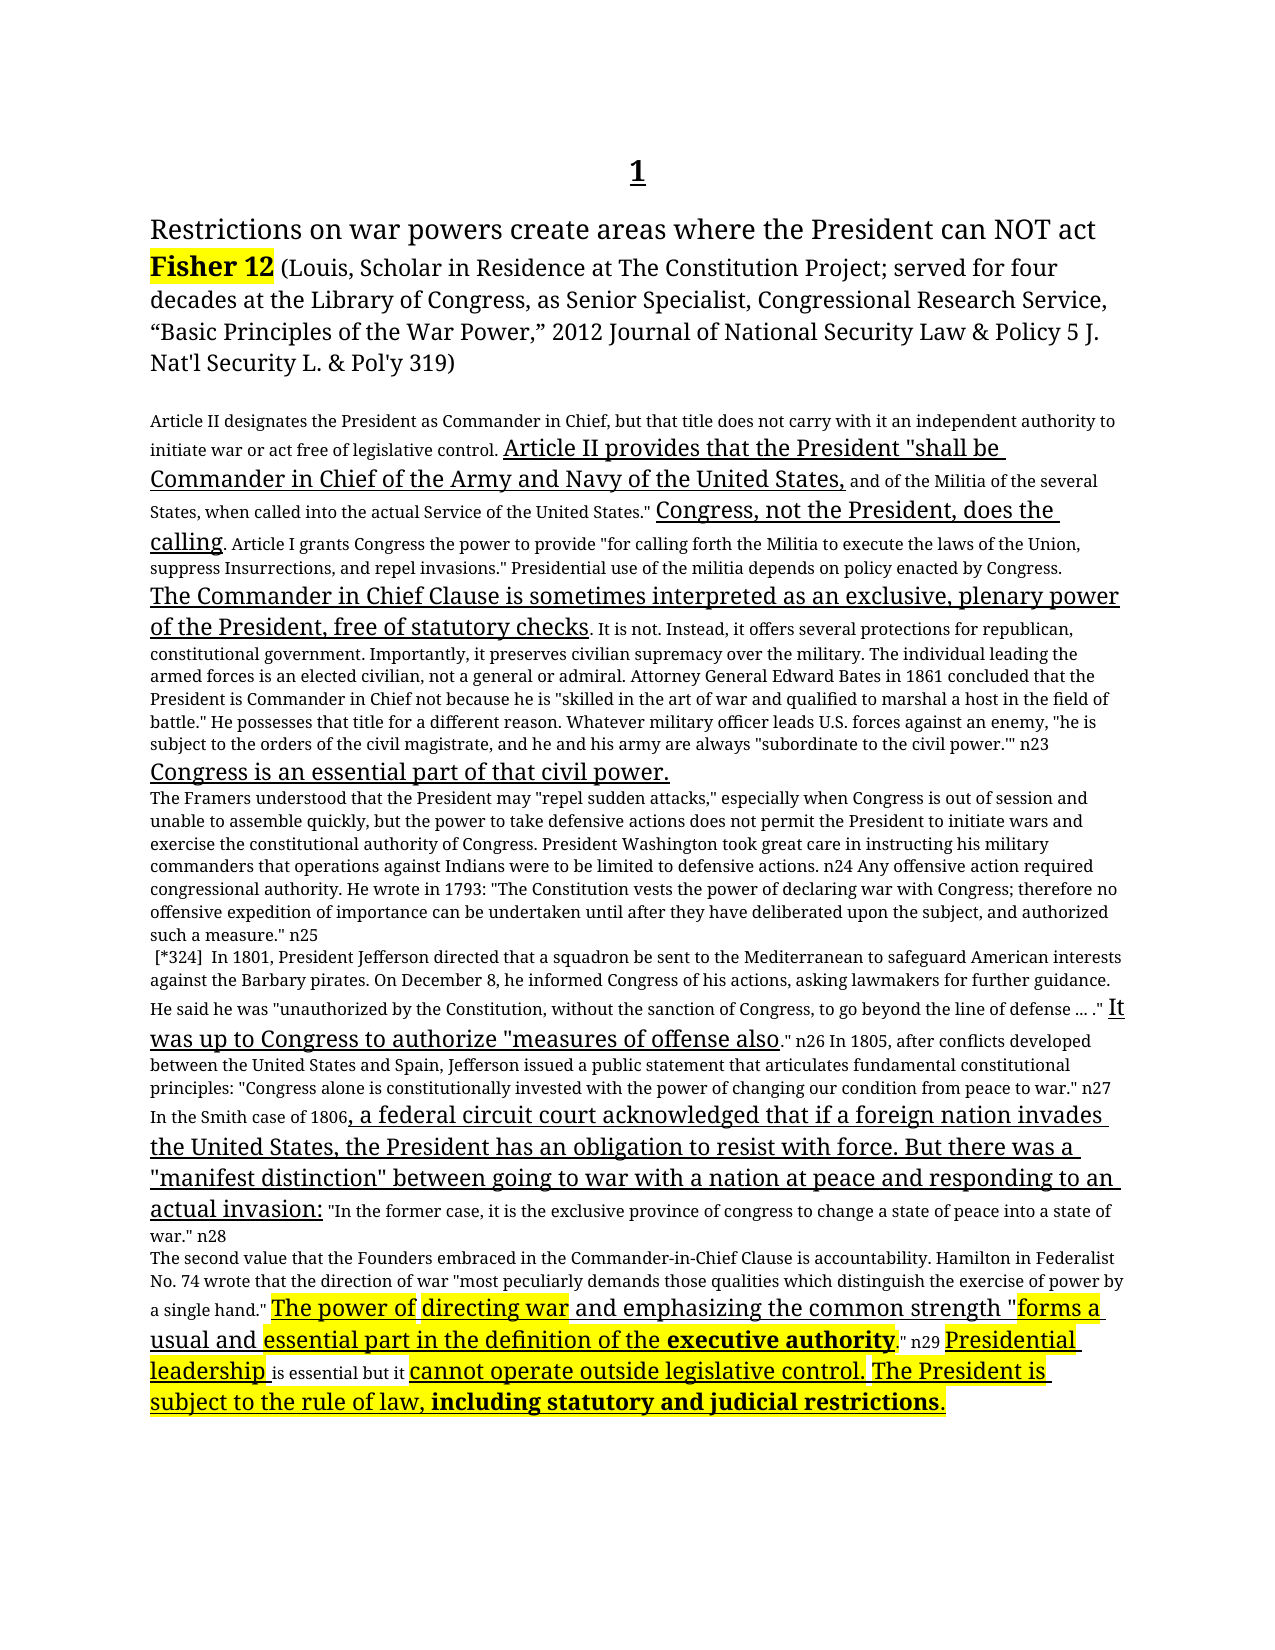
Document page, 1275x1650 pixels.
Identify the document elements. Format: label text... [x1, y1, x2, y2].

text The Framers understood that the President may "repel sudden attacks," especially when Congress is out of session and unable to assemble quickly, but the power to take defensive actions does not permit the President to initiate wars and exercise the constitutional authority of Congress. President Washington took great care in instructing his military commanders that operations against Indians were to be limited to defensive actions. n24 Any offensive action required congressional authority. He wrote in 1793: "The Constitution vests the power of declaring war with Congress; therefore no offensive expedition of importance can be undertaken until after they have deliberated upon the subject, and authorized such a measure." n25 [150, 787, 1125, 946]
text Article II designates the President as Commander in Chief, but that title does not carry with it an independent authority to initiate war or act free of legislative control. Article II provides that the President "shall be Commander in Chief of the Army and Navy of the United States, and of the Militia of the several States, when called into the actual Service of the United States." Congress, not the President, does the calling. Article I grants Congress the power to provide "for calling forth the Militia to execute the laws of the Union, suppress Insurrections, and repel invasions." Presidential use of the militia depends on policy enacted by Congress. [150, 409, 1125, 580]
text Fisher 12 (Louis, Scholar in Residence at The Constitution Project; served for four decades at the Library of Congress, as Senior Specialist, Congressional Research Service, “Basic Principles of the War Power,” 2012 Journal of National Security Law & Policy 5 J. Nat'l Security L. & Pol'y 319) [150, 247, 1125, 378]
text The Commander in Chief Clause is sometimes interpreted as an exclusive, plenary power of the President, free of statutory checks. It is not. Instead, it offers several protections for republican, constitutional government. Importantly, it preserves civilian supremacy over the military. The individual leading the armed forces is an elected civilian, not a general or admiral. Attorney General Edward Bates in 1861 concluded that the President is Commander in Chief not because he is "skilled in the art of war and qualified to marshal a host in the field of battle." He possesses that title for a different reason. Whatever military officer leads U.S. forces against an enemy, "he is subject to the orders of the civil magistrate, and he and his army are always "subordinate to the civil power.'" n23 Congress is an essential part of that civil power. [150, 580, 1125, 787]
text Restrictions on war powers create areas where the President can NOT act [150, 211, 1125, 247]
text 1 [150, 150, 1125, 190]
text [*324] In 1801, President Jefferson directed that a squadron be sent to the Mediterranean to safeguard American interests against the Barbary pirates. On December 8, he informed Congress of his actions, asking lawmakers for further guidance. He said he was "unauthorized by the Constitution, without the sanction of Congress, to go beyond the line of defense ... ." It was up to Congress to authorize "measures of offense also." n26 In 1805, after conflicts developed between the United States and Spain, Jefferson issued a public statement that articulates fundamental constitutional principles: "Congress alone is constitutionally invested with the power of changing our condition from peace to war." n27 In the Smith case of 1806, a federal circuit court acknowledged that if a foreign nation invades the United States, the President has an obligation to resist with force. But there was a "manifest distinction" between going to war with a nation at peace and responding to an actual invasion: "In the former case, it is the exclusive province of congress to change a state of peace into a state of war." n28 [150, 946, 1125, 1247]
text The second value that the Founders embraced in the Commander-in-Chief Clause is accountability. Hamilton in Federalist No. 74 wrote that the direction of war "most peculiarly demands those qualities which distinguish the exercise of power by a single hand." The power of directing war and emphasizing the common strength "forms a usual and essential part in the definition of the executive authority." n29 Presidential leadership is essential but it cannot operate outside legislative control. The President is subject to the rule of law, including statutory and judicial restrictions. [150, 1247, 1125, 1417]
